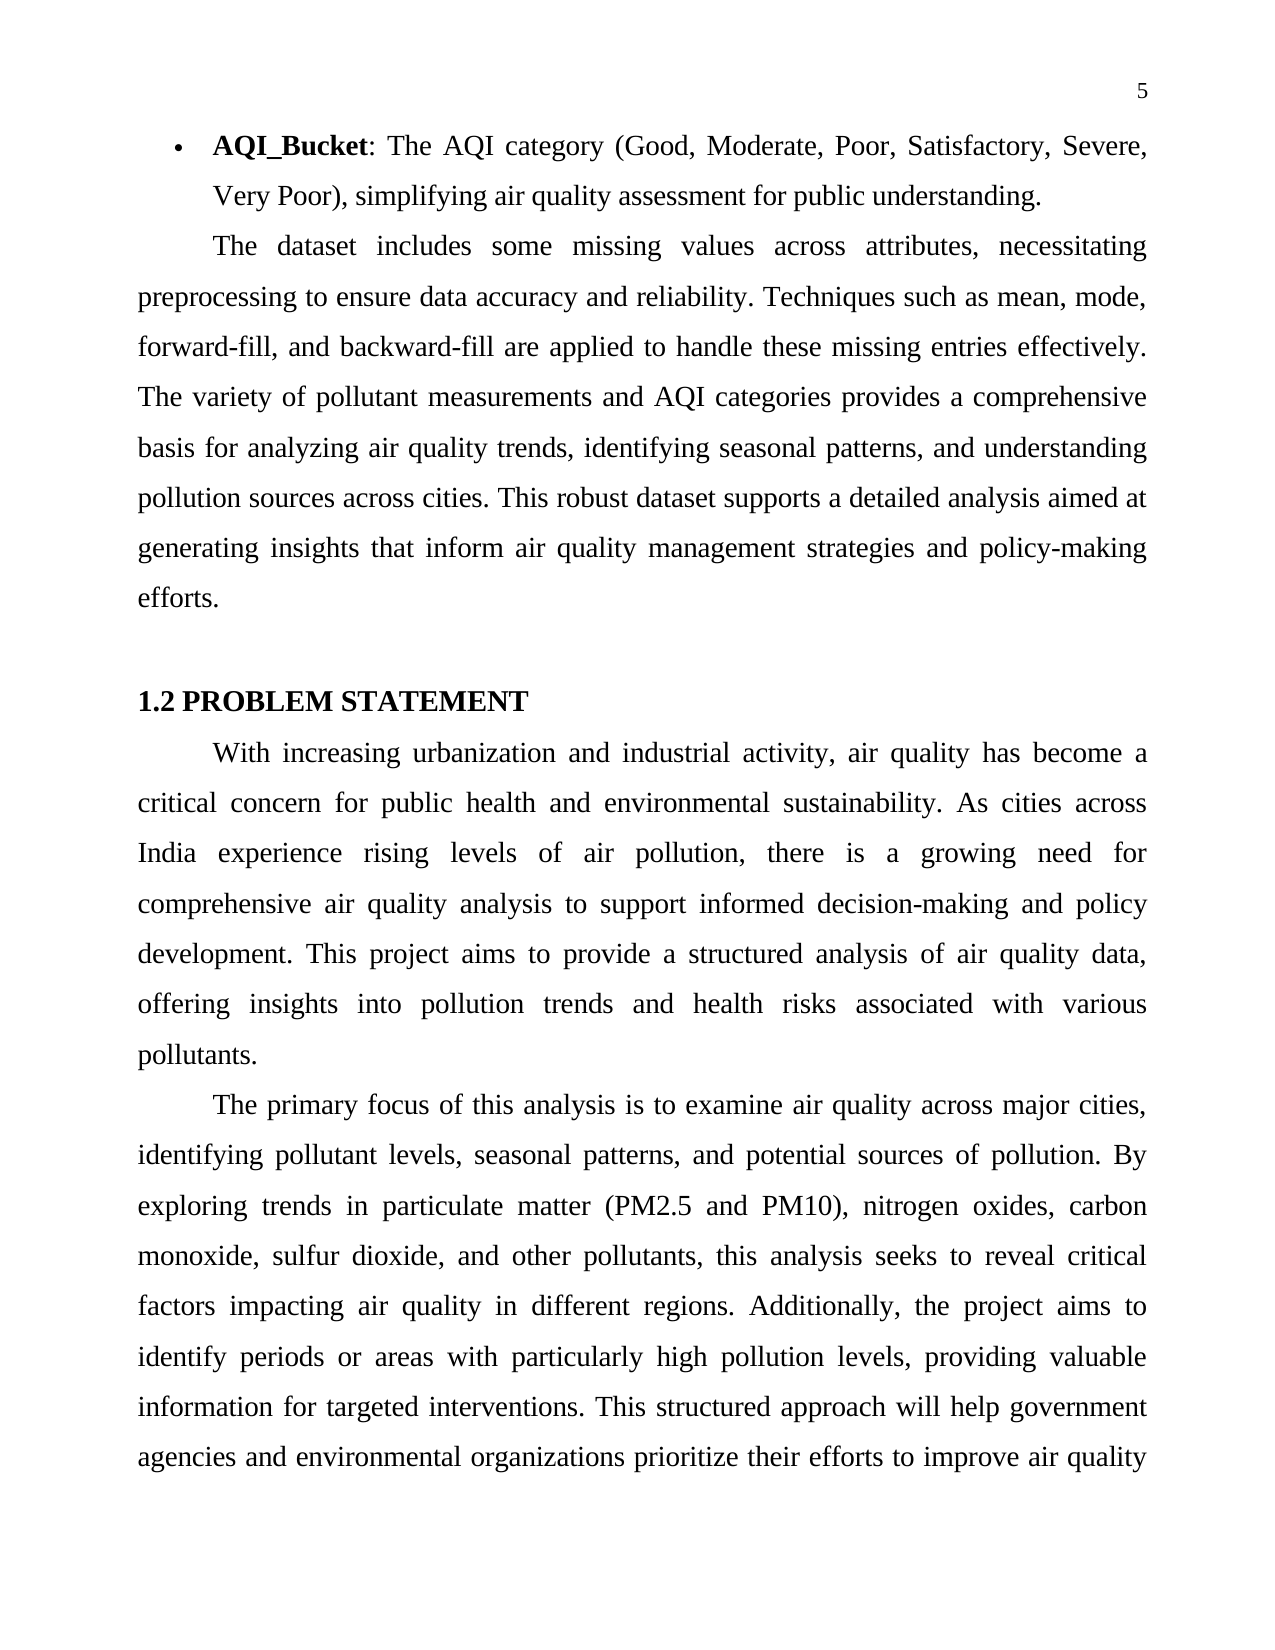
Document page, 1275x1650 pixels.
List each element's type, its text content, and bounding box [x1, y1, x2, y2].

text The dataset includes some missing values across attributes, necessitating preprocessing to ensure data accuracy and reliability. Techniques such as mean, mode, forward-fill, and backward-fill are applied to handle these missing entries effectively. The variety of pollutant measurements and AQI categories provides a comprehensive basis for analyzing air quality trends, identifying seasonal patterns, and understanding pollution sources across cities. This robust dataset supports a detailed analysis aimed at generating insights that inform air quality management strategies and policy-making efforts. [137, 228, 1148, 614]
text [137, 1087, 1148, 1473]
text 1.2 PROBLEM STATEMENT [137, 683, 1148, 718]
text With increasing urbanization and industrial activity, air quality has become a critical concern for public health and environmental sustainability. As cities across India experience rising levels of air pollution, there is a growing need for comprehensive air quality analysis to support informed decision-making and policy development. This project aims to provide a structured analysis of air quality data, offering insights into pollution trends and health risks associated with various pollutants. [137, 735, 1148, 1070]
list AQI_Bucket: The AQI category (Good, Moderate, Poor, Satisfactory, Severe, Very Poor), simplifying air quality assessment for public understanding. [175, 128, 1148, 212]
